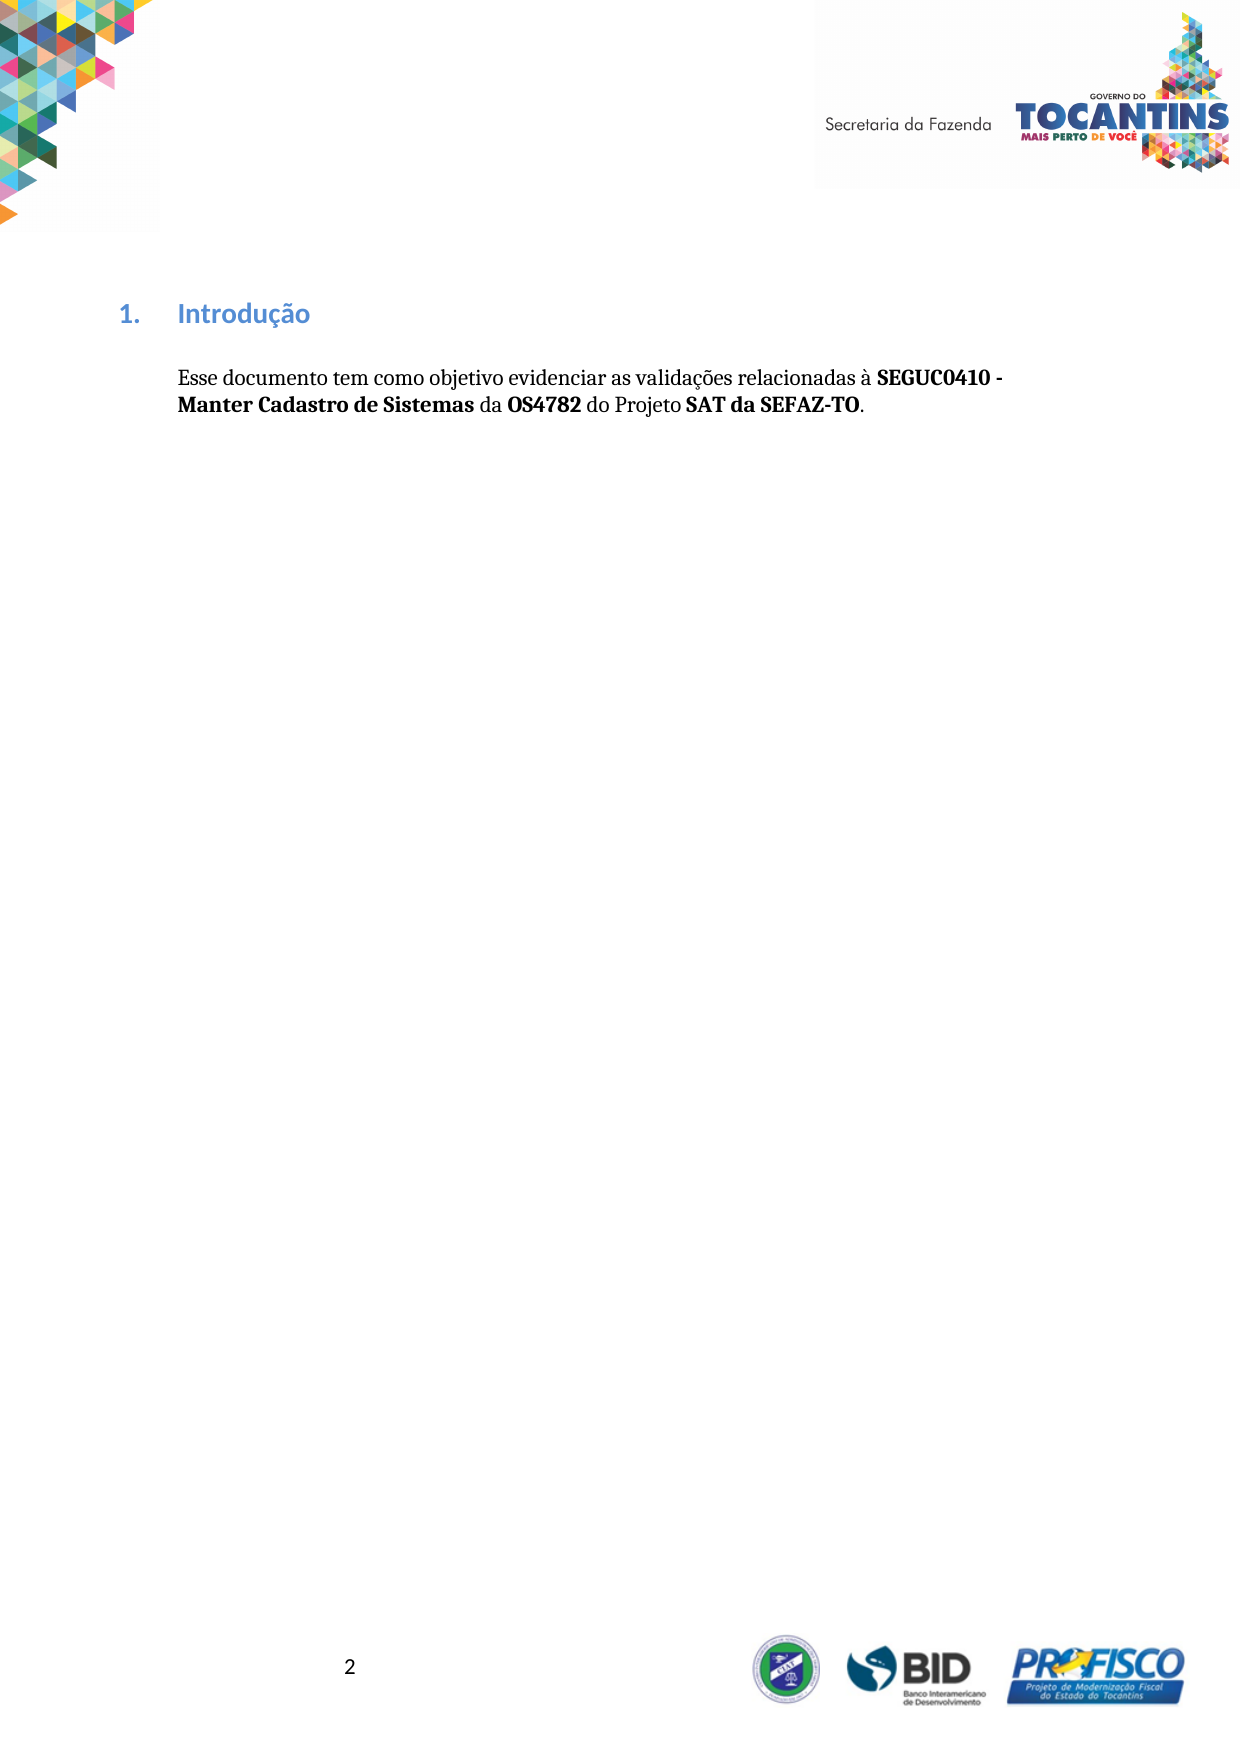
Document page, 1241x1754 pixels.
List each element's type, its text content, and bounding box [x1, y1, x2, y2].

picture [0, 0, 161, 232]
text Esse documento tem como objetivo evidenciar as validações relacionadas à SEGUC0410 - Manter Cadastro de Sistemas da OS4782 do Projeto SAT da SEFAZ-TO. [177, 365, 1063, 418]
list Introdução [118, 295, 1063, 331]
picture [750, 1633, 1191, 1708]
picture [814, 0, 1241, 189]
